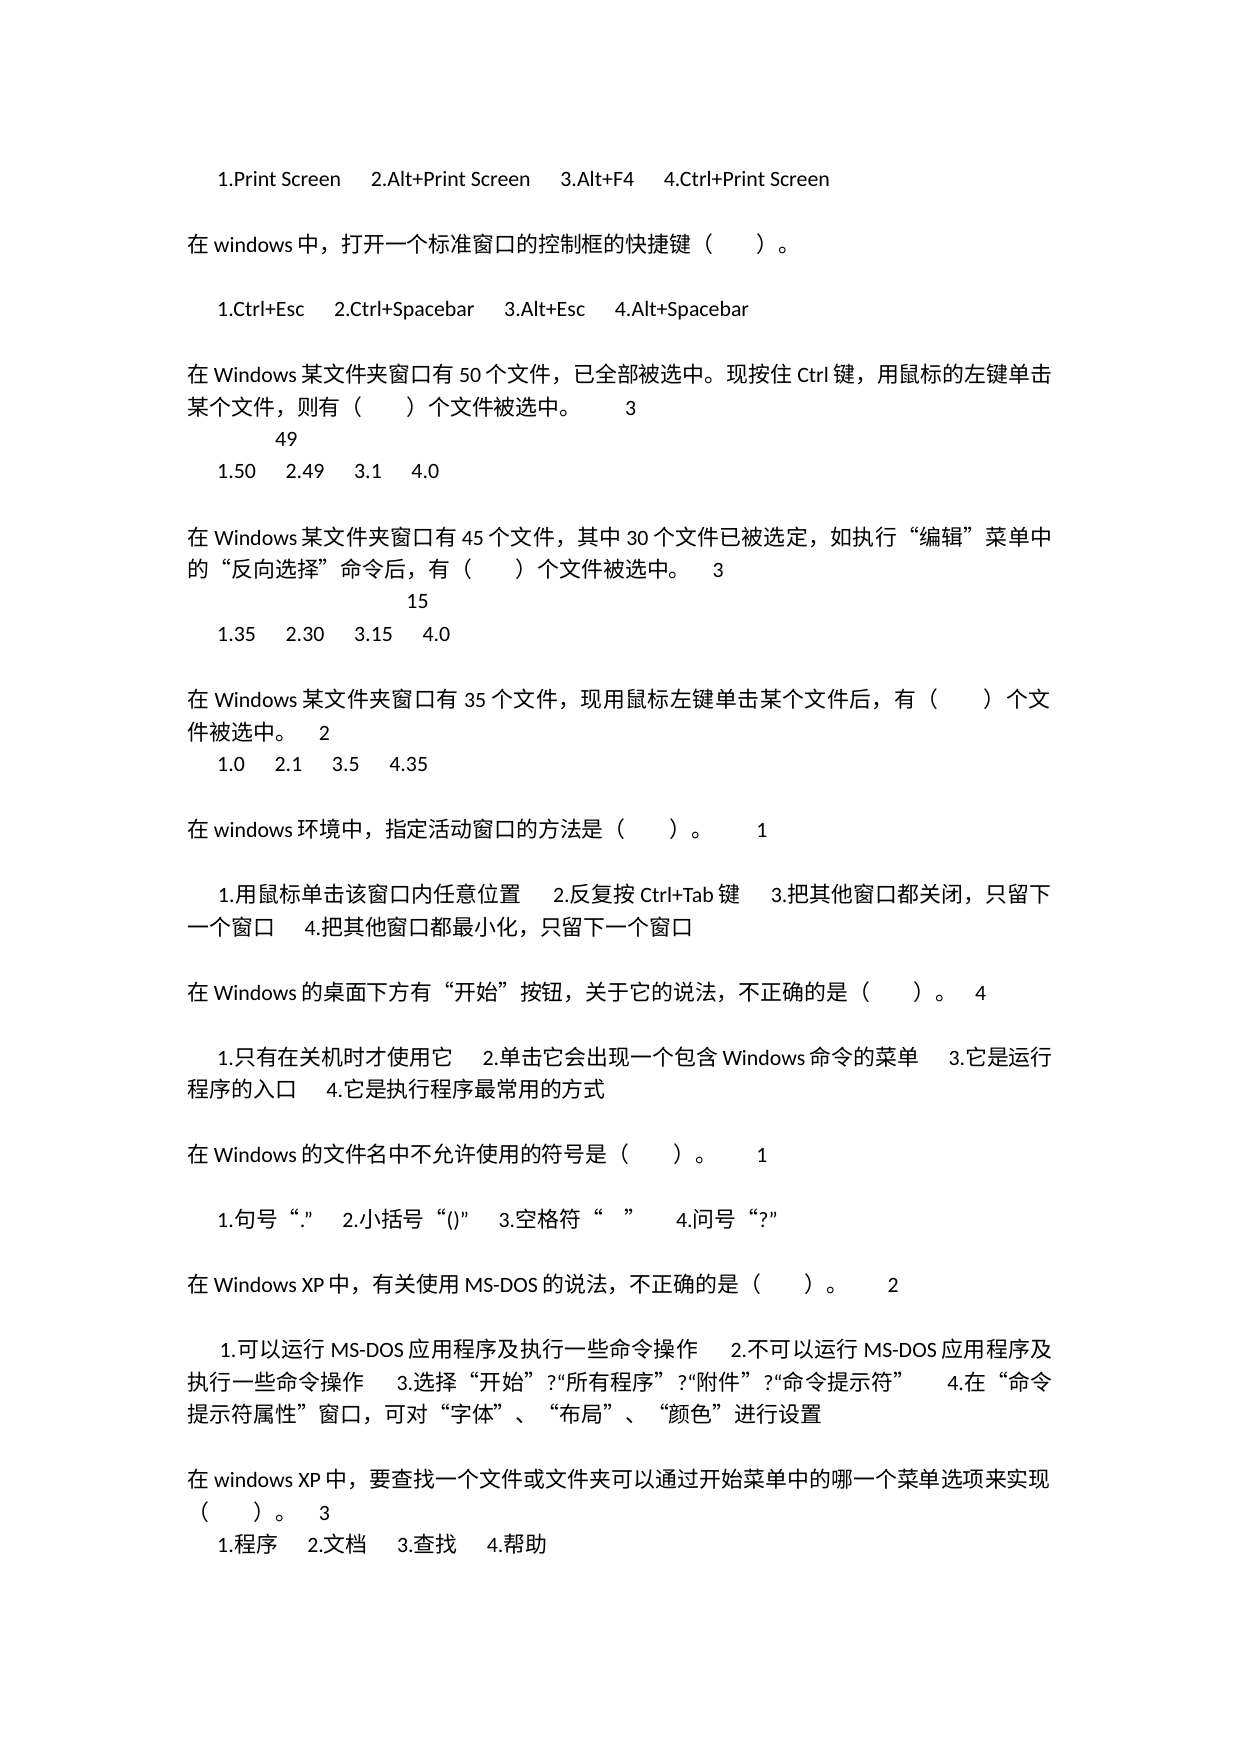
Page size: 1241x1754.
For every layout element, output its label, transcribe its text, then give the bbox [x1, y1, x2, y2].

text 1.50 2.49 3.1 4.0 [187, 454, 1053, 519]
text 1.用鼠标单击该窗口内任意位置 2.反复按Ctrl+Tab键 3.把其他窗口都关闭，只留下一个窗口 4.把其他窗口都最小化，只留下一个窗口 [187, 877, 1053, 974]
text 在Windows的文件名中不允许使用的符号是（ ）。 1 [187, 1137, 1053, 1202]
text 1.可以运行MS-DOS应用程序及执行一些命令操作 2.不可以运行MS-DOS应用程序及执行一些命令操作 3.选择“开始”?“所有程序”?“附件”?“命令提示符” 4.在“命令提示符属性”窗口，可对“字体”、“布局”、“颜色”进行设置 [187, 1332, 1053, 1462]
text 1.程序 2.文档 3.查找 4.帮助 [187, 1527, 1053, 1592]
text 在windows中，打开一个标准窗口的控制框的快捷键（ ）。 [187, 227, 1053, 292]
text 1.Ctrl+Esc 2.Ctrl+Spacebar 3.Alt+Esc 4.Alt+Spacebar [187, 292, 1053, 357]
text 在windows XP中，要查找一个文件或文件夹可以通过开始菜单中的哪一个菜单选项来实现（ ）。 3 [187, 1462, 1053, 1527]
text 1.35 2.30 3.15 4.0 [187, 617, 1053, 682]
text 1.0 2.1 3.5 4.35 [187, 747, 1053, 812]
text 1.句号“.” 2.小括号“()” 3.空格符“ ” 4.问号“?” [187, 1202, 1053, 1267]
text 在Windows某文件夹窗口有45个文件，其中30个文件已被选定，如执行“编辑”菜单中的“反向选择”命令后，有（ ）个文件被选中。 3 15 [187, 519, 1053, 617]
text 在Windows某文件夹窗口有35个文件，现用鼠标左键单击某个文件后，有（ ）个文件被选中。 2 [187, 682, 1053, 747]
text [187, 162, 1053, 227]
text 在Windows的桌面下方有“开始”按钮，关于它的说法，不正确的是（ ）。 4 [187, 974, 1053, 1039]
text 在windows环境中，指定活动窗口的方法是（ ）。 1 [187, 812, 1053, 877]
text 在Windows某文件夹窗口有50个文件，已全部被选中。现按住Ctrl键，用鼠标的左键单击某个文件，则有（ ）个文件被选中。 3 49 [187, 357, 1053, 454]
text 1.只有在关机时才使用它 2.单击它会出现一个包含Windows命令的菜单 3.它是运行程序的入口 4.它是执行程序最常用的方式 [187, 1039, 1053, 1137]
text 在Windows XP中，有关使用MS-DOS的说法，不正确的是（ ）。 2 [187, 1267, 1053, 1332]
